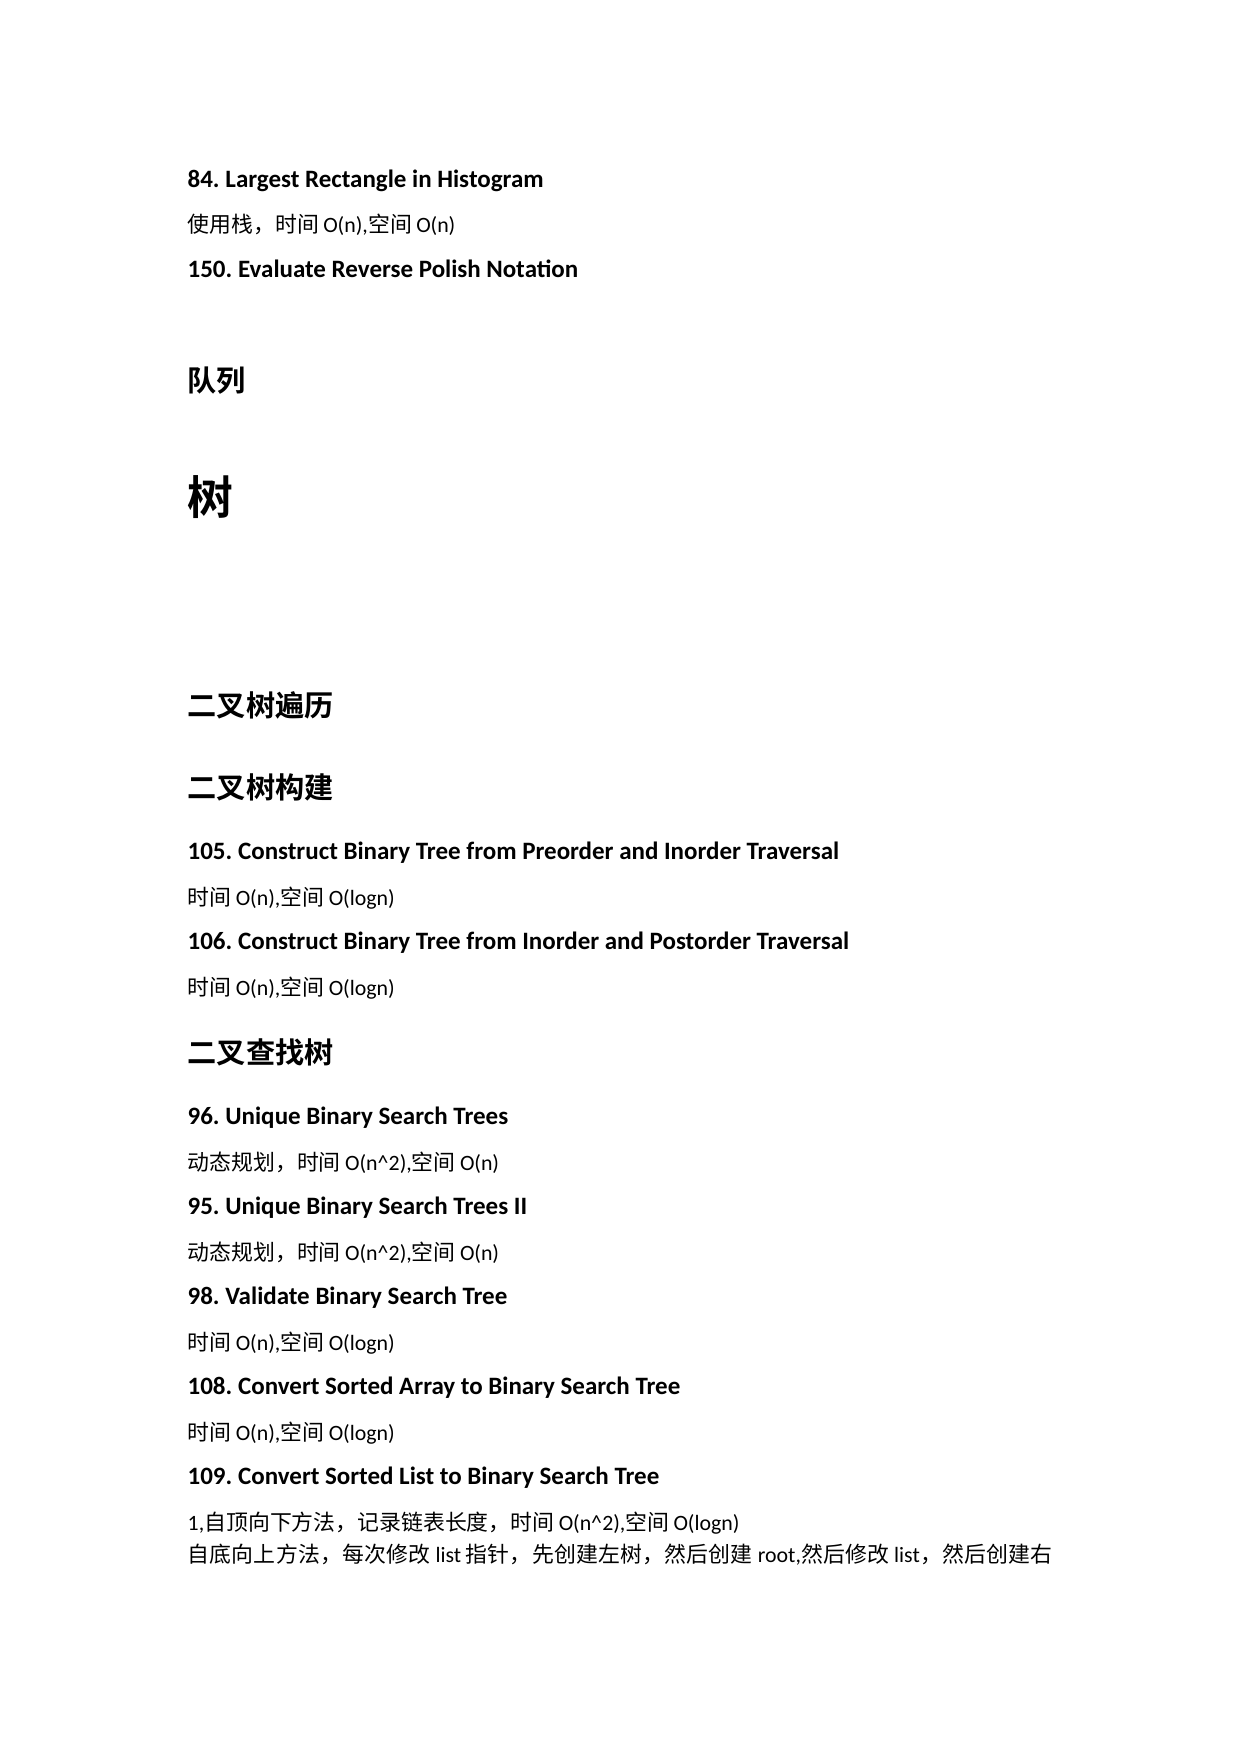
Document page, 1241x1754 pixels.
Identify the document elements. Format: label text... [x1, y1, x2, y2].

text 时间O(n),空间O(logn) [187, 1414, 1053, 1447]
text 时间O(n),空间O(logn) [187, 969, 1053, 1002]
subtitle 108. Convert Sorted Array to Binary Search Tree [187, 1369, 1053, 1402]
text 1,自顶向下方法，记录链表长度，时间O(n^2),空间O(logn) [187, 1504, 1053, 1537]
subtitle 109. Convert Sorted List to Binary Search Tree [187, 1459, 1053, 1492]
subtitle 二叉树遍历 [187, 672, 1053, 737]
subtitle 98. Validate Binary Search Tree [187, 1279, 1053, 1312]
text 动态规划，时间O(n^2),空间O(n) [187, 1144, 1053, 1177]
subtitle 二叉树构建 [187, 753, 1053, 818]
text 动态规划，时间O(n^2),空间O(n) [187, 1234, 1053, 1267]
subtitle 96. Unique Binary Search Trees [187, 1099, 1053, 1132]
subtitle 树 [187, 446, 1053, 544]
text 使用栈，时间O(n),空间O(n) [187, 207, 1053, 239]
text 自底向上方法，每次修改list指针，先创建左树，然后创建root,然后修改list，然后创建右树 [187, 1537, 1053, 1569]
subtitle 84. Largest Rectangle in Histogram [187, 162, 1053, 194]
subtitle 二叉查找树 [187, 1018, 1053, 1083]
text 时间O(n),空间O(logn) [187, 1324, 1053, 1357]
subtitle 150. Evaluate Reverse Polish Notation [187, 252, 1053, 284]
subtitle 队列 [187, 346, 1053, 411]
subtitle 105. Construct Binary Tree from Preorder and Inorder Traversal [187, 834, 1053, 867]
text 时间O(n),空间O(logn) [187, 879, 1053, 912]
subtitle 106. Construct Binary Tree from Inorder and Postorder Traversal [187, 924, 1053, 957]
subtitle 95. Unique Binary Search Trees II [187, 1189, 1053, 1222]
